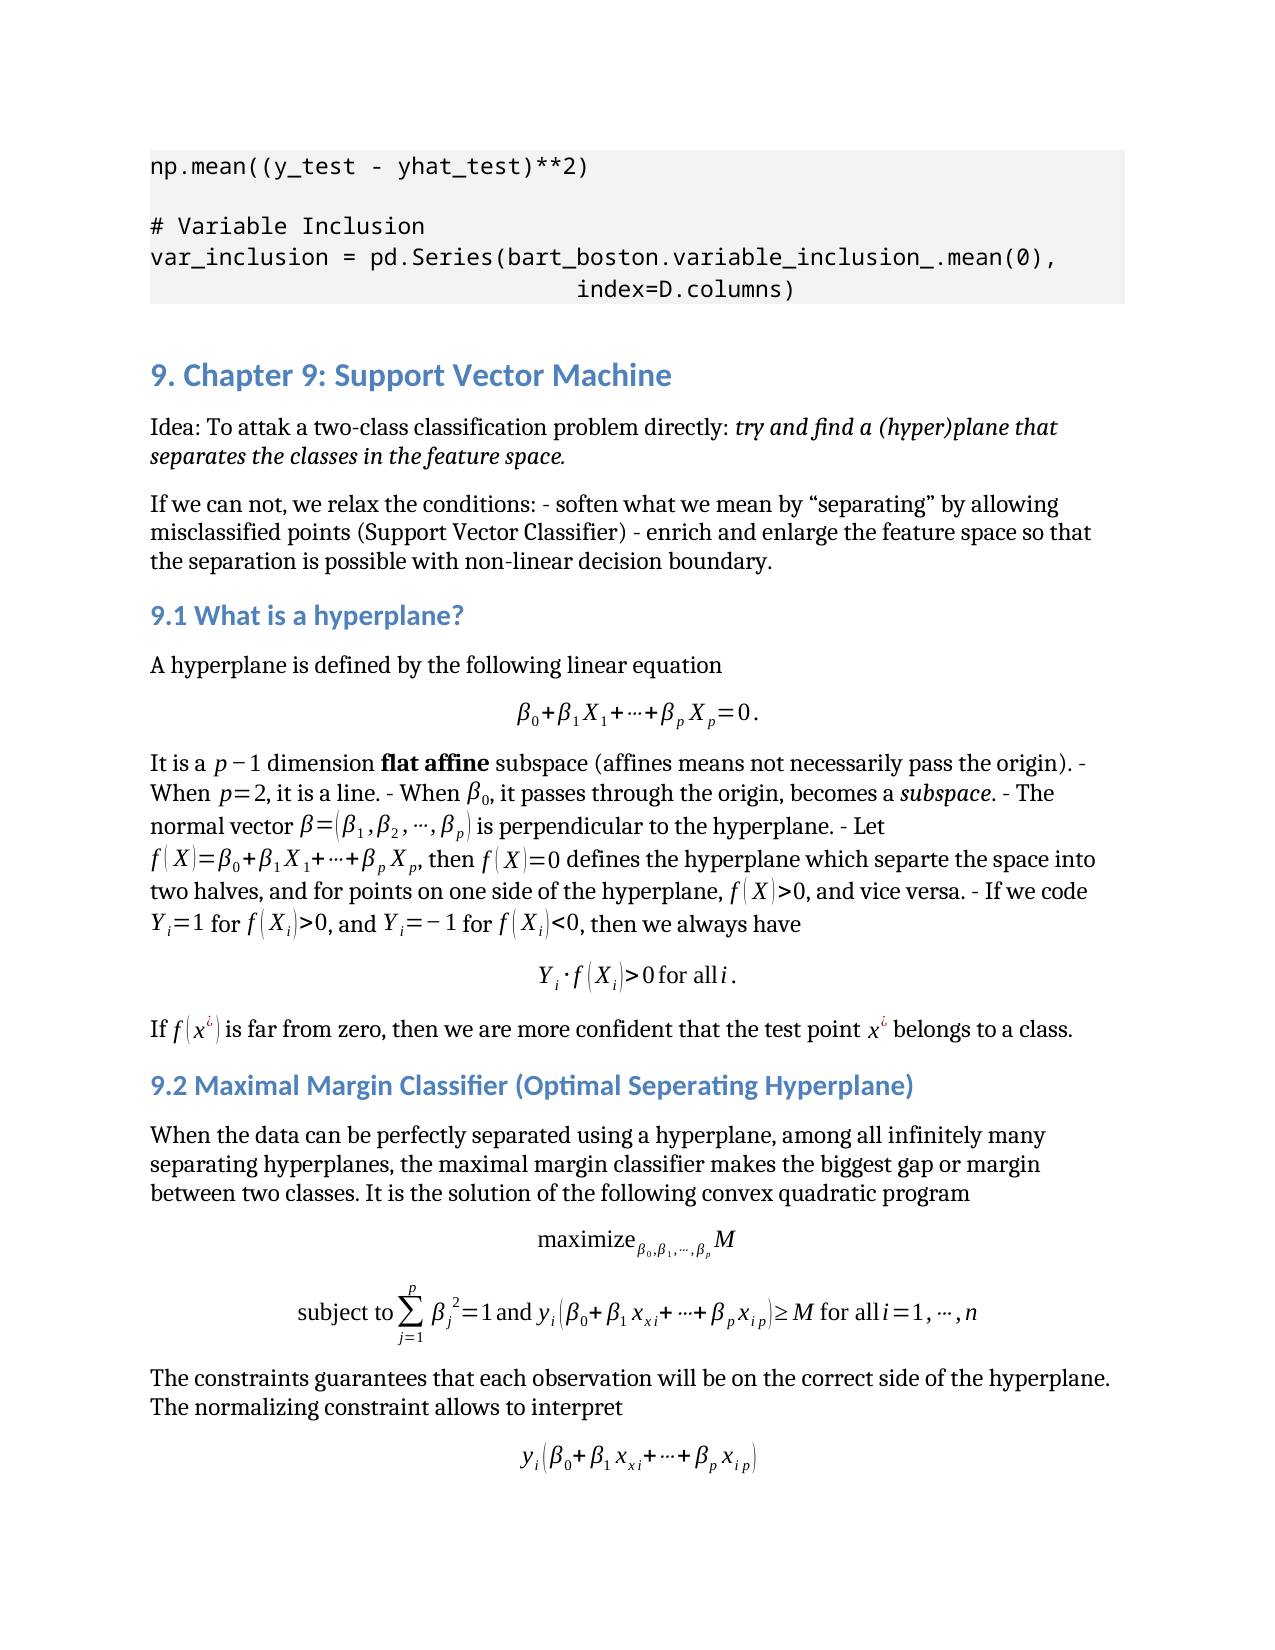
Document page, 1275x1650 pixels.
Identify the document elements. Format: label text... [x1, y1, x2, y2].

text If is far from zero, then we are more confident that the test point belongs to a class. [150, 1014, 1125, 1046]
text Idea: To attak a two-class classification problem directly: try and find a (hyper)plane that separates the classes in the feature space. [150, 413, 1125, 471]
text The constraints guarantees that each observation will be on the correct side of the hyperplane. The normalizing constraint allows to interpret [150, 1364, 1125, 1422]
subtitle 9.2 Maximal Margin Classifier (Optimal Seperating Hyperplane) [150, 1067, 1125, 1102]
text When the data can be perfectly separated using a hyperplane, among all infinitely many separating hyperplanes, the maximal margin classifier makes the biggest gap or margin between two classes. It is the solution of the following convex quadratic program [150, 1121, 1125, 1207]
text A hyperplane is defined by the following linear equation [150, 651, 1125, 680]
text It is a dimension flat affine subspace (affines means not necessarily pass the origin). - When , it is a line. - When , it passes through the origin, becomes a subspace. - The normal vector is perpendicular to the hyperplane. - Let , then defines the hyperplane which separte the space into two halves, and for points on one side of the hyperplane, , and vice versa. - If we code for , and for , then we always have [150, 748, 1125, 941]
subtitle 9. Chapter 9: Support Vector Machine [150, 354, 1125, 394]
subtitle 9.1 What is a hyperplane? [150, 597, 1125, 632]
